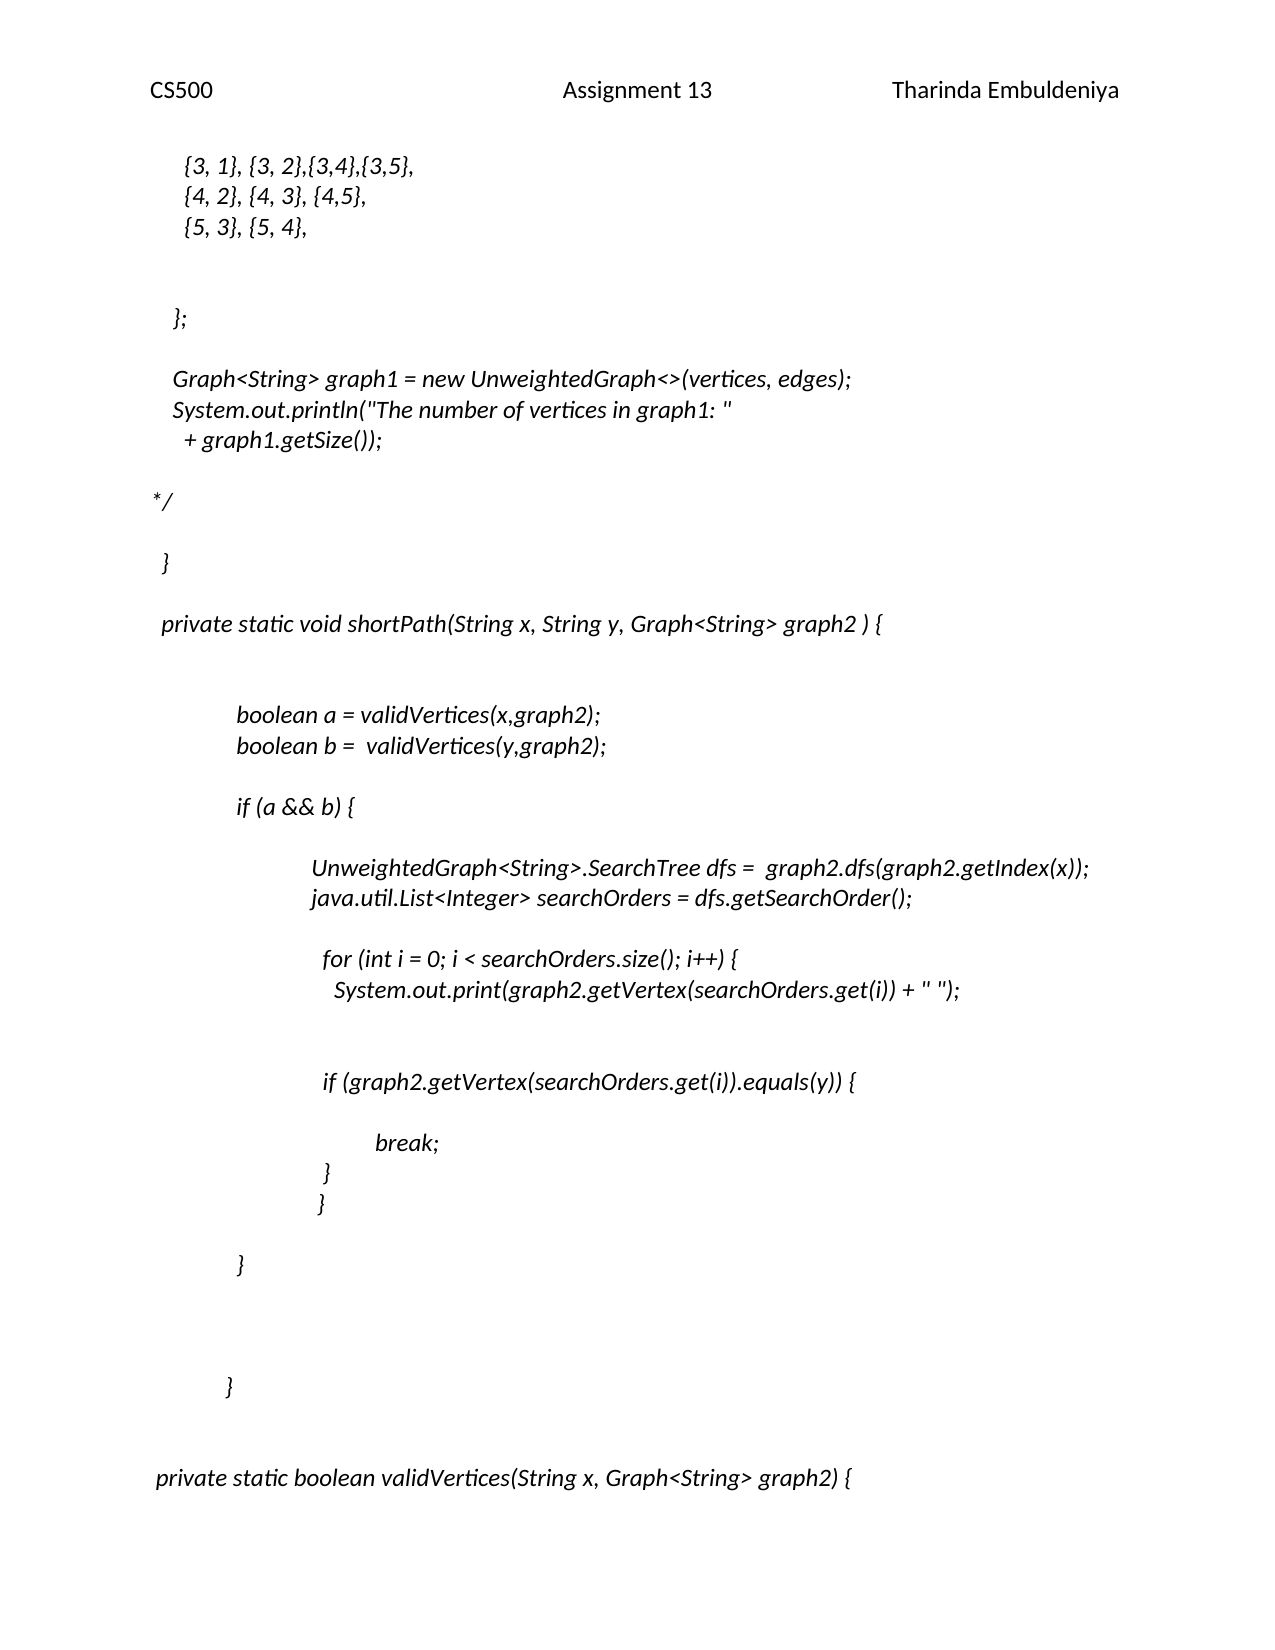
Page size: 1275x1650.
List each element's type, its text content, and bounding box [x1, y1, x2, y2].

text */ [150, 486, 1125, 516]
text {5, 3}, {5, 4}, [150, 211, 1125, 242]
text if (graph2.getVertex(searchOrders.get(i)).equals(y)) { [150, 1066, 1125, 1096]
text } [150, 1249, 1125, 1279]
text System.out.println("The number of vertices in graph1: " [150, 394, 1125, 425]
text System.out.print(graph2.getVertex(searchOrders.get(i)) + " "); [150, 974, 1125, 1004]
text break; [150, 1127, 1125, 1157]
text Graph<String> graph1 = new UnweightedGraph<>(vertices, edges); [150, 364, 1125, 394]
text }; [150, 303, 1125, 333]
text {4, 2}, {4, 3}, {4,5}, [150, 181, 1125, 211]
text private static boolean validVertices(String x, Graph<String> graph2) { [150, 1462, 1125, 1493]
text java.util.List<Integer> searchOrders = dfs.getSearchOrder(); [150, 882, 1125, 913]
text boolean a = validVertices(x,graph2); [150, 699, 1125, 730]
text UnweightedGraph<String>.SearchTree dfs = graph2.dfs(graph2.getIndex(x)); [150, 852, 1125, 882]
text } [150, 1188, 1125, 1218]
text + graph1.getSize()); [150, 425, 1125, 455]
text for (int i = 0; i < searchOrders.size(); i++) { [150, 943, 1125, 974]
text } [150, 1157, 1125, 1188]
text boolean b = validVertices(y,graph2); [150, 730, 1125, 760]
text } [150, 547, 1125, 577]
text if (a && b) { [150, 791, 1125, 821]
text private static void shortPath(String x, String y, Graph<String> graph2 ) { [150, 608, 1125, 638]
text {3, 1}, {3, 2},{3,4},{3,5}, [150, 150, 1125, 181]
text } [150, 1371, 1125, 1401]
